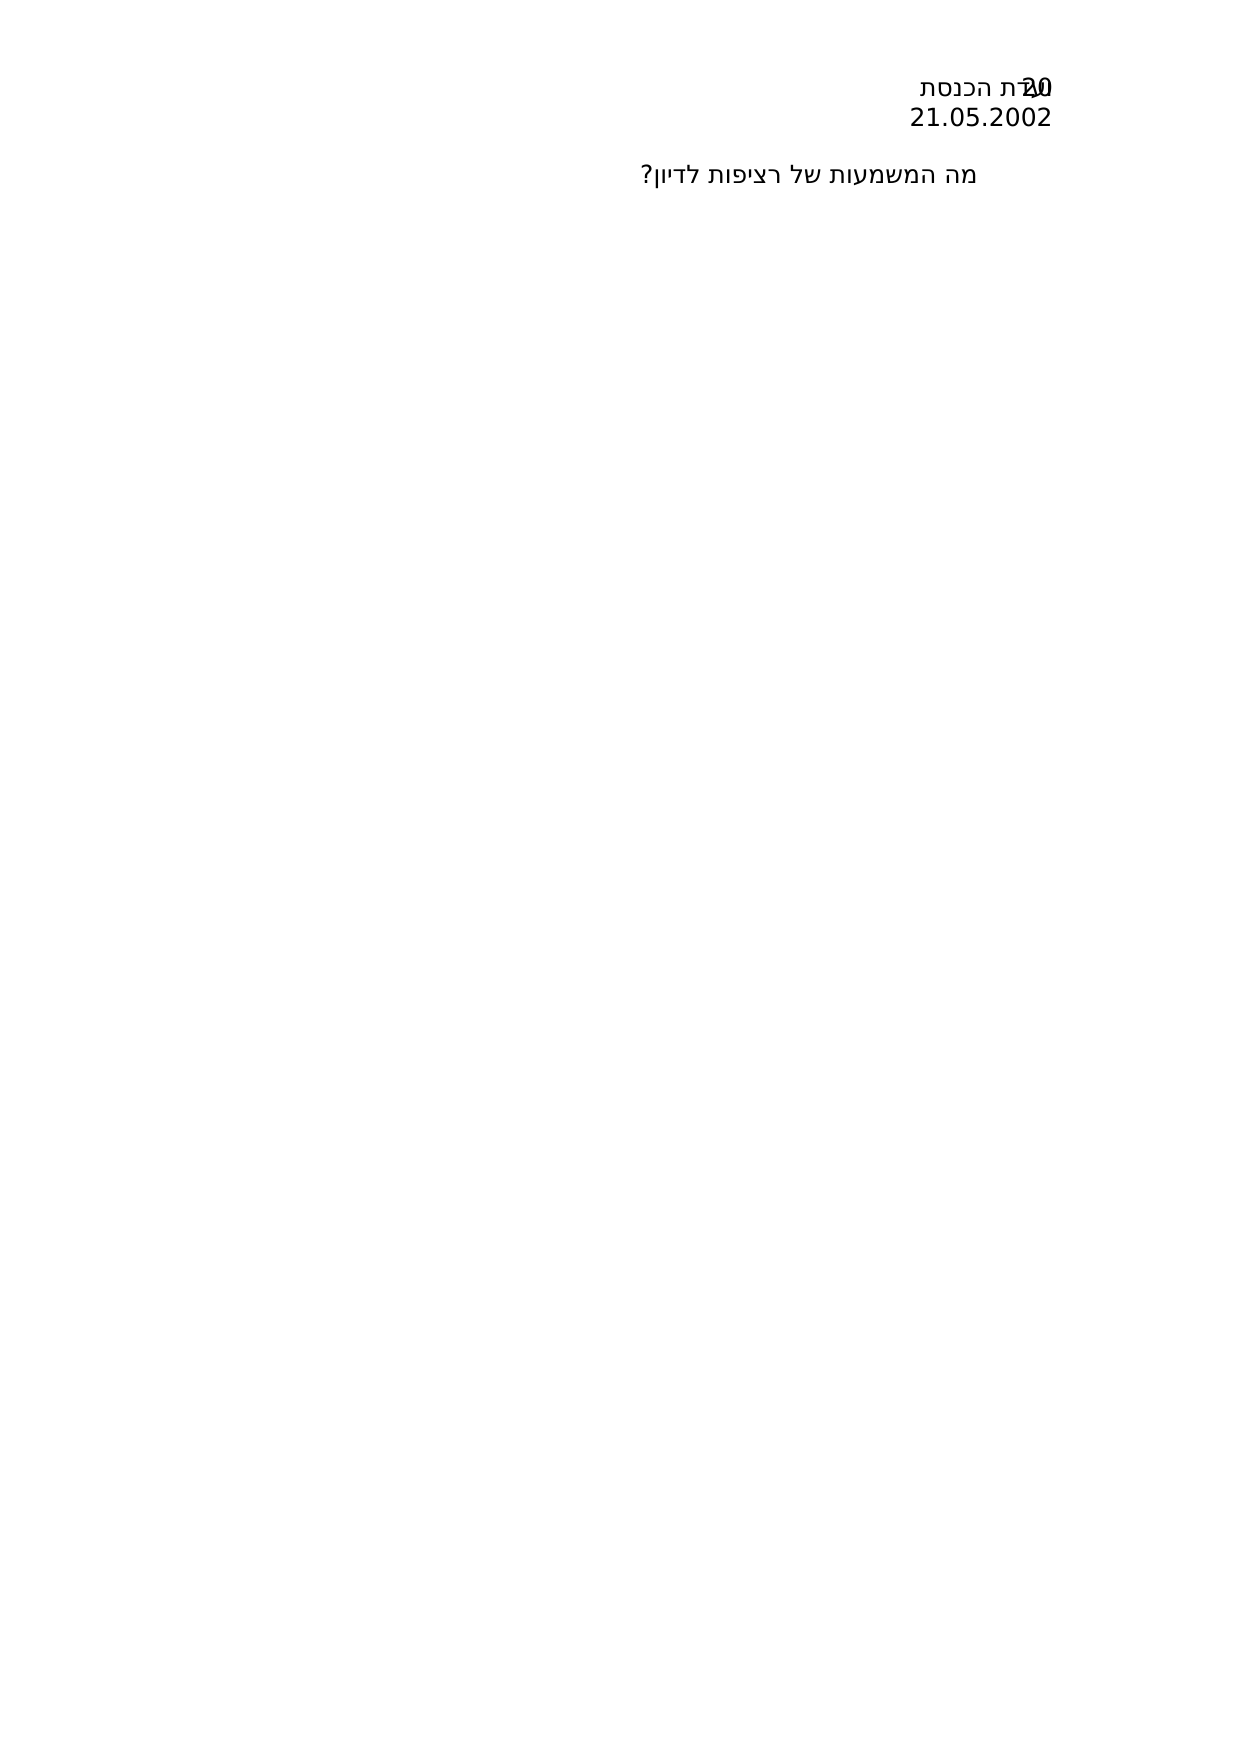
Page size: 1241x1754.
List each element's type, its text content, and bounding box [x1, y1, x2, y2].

text מה המשמעות של רציפות לדיון? [187, 161, 1053, 190]
